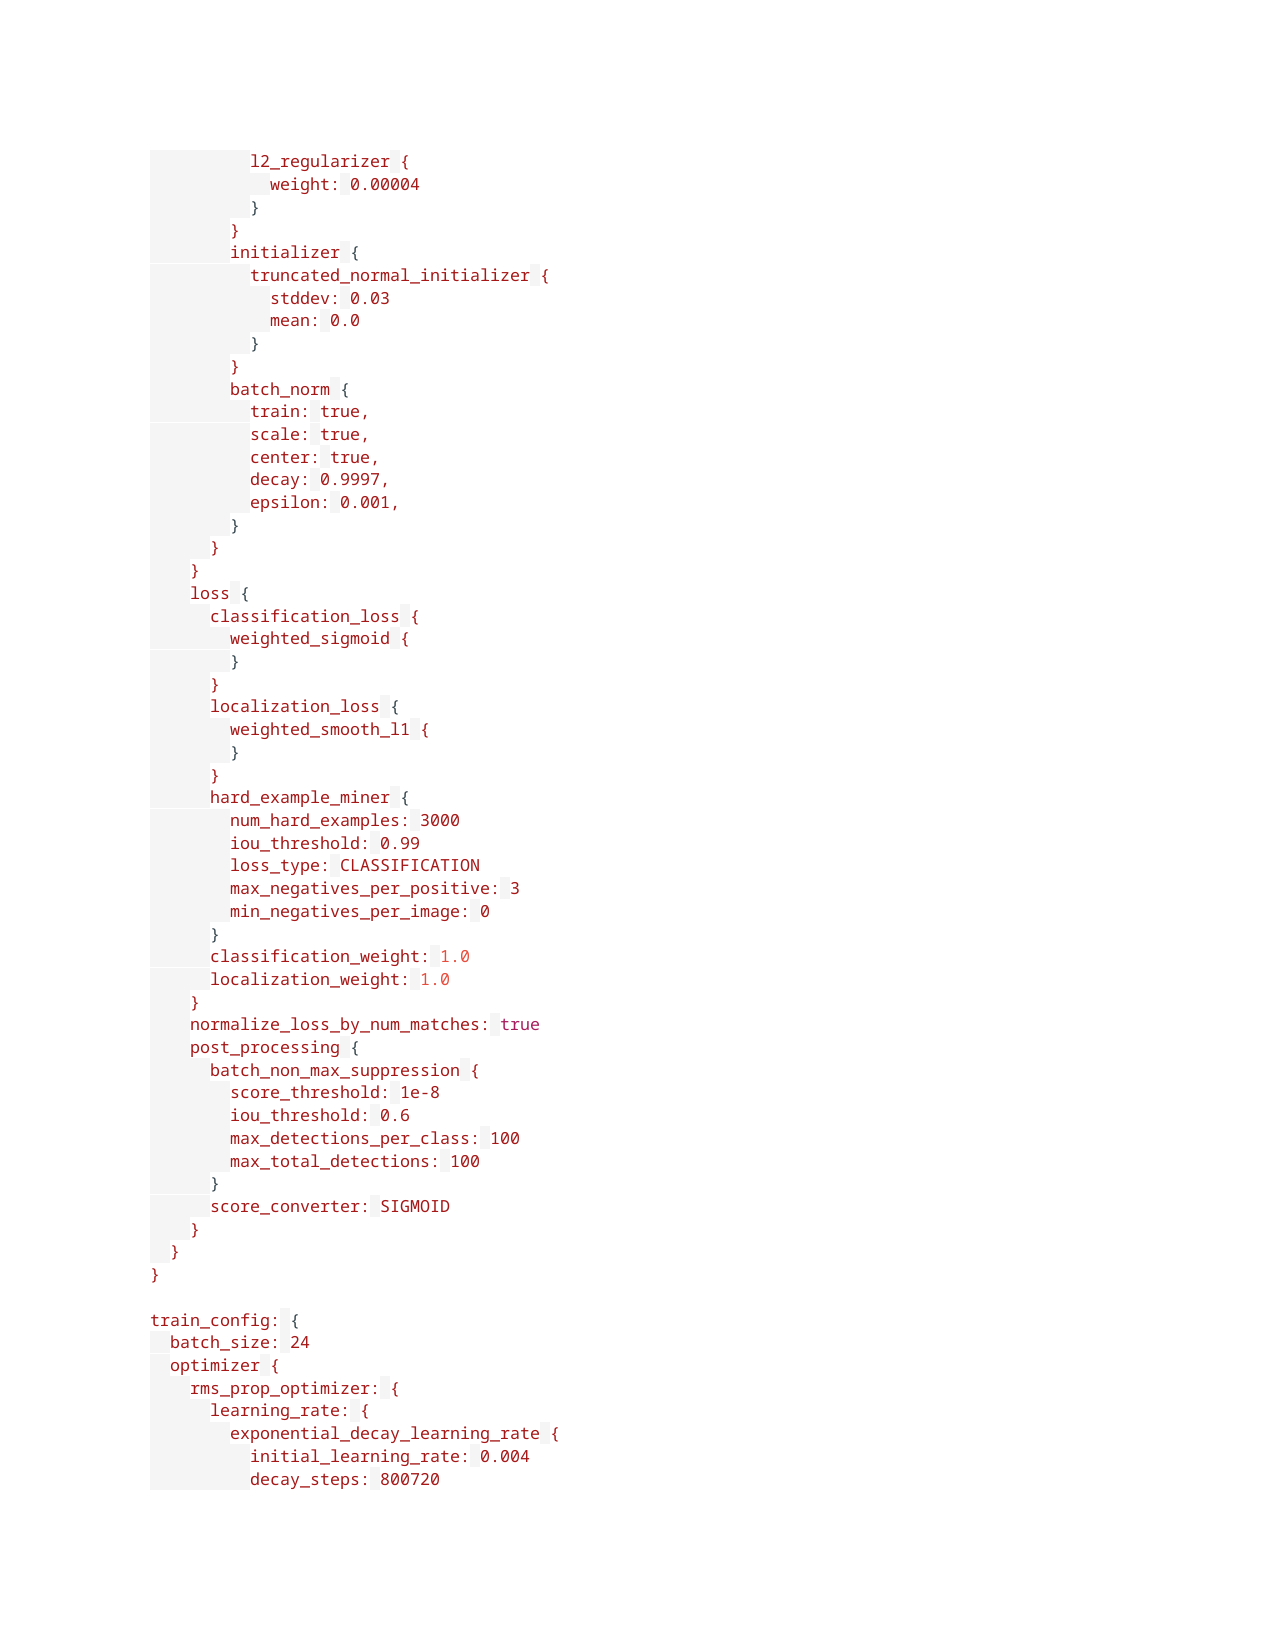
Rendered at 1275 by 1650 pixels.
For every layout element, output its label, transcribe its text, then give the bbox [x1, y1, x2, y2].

text } [230, 740, 1125, 763]
text weighted_sigmoid { [230, 627, 390, 649]
text initializer { [230, 241, 340, 263]
text normalize_loss_by_num_matches: true [190, 1013, 490, 1036]
text mean: 0.0 [330, 309, 1125, 332]
text } [250, 195, 1125, 218]
text rms_prop_optimizer: { [390, 1376, 1125, 1399]
text center: true, [330, 445, 1125, 468]
text exponential_decay_learning_rate { [550, 1422, 1125, 1444]
text } [210, 536, 1125, 559]
text classification_loss { [410, 604, 1125, 627]
text batch_size: 24 [170, 1331, 280, 1353]
text classification_loss { [210, 604, 400, 627]
text iou_threshold: 0.99 [380, 831, 1125, 854]
text hard_example_miner { [210, 786, 390, 808]
text } [230, 218, 1125, 241]
text loss_type: CLASSIFICATION [340, 854, 1125, 877]
text batch_non_max_suppression { [470, 1058, 1125, 1081]
text score_threshold: 1e-8 [400, 1081, 1125, 1104]
text optimizer { [150, 1353, 1125, 1376]
text } [230, 513, 1125, 536]
text batch_size: 24 [290, 1331, 1125, 1353]
text normalize_loss_by_num_matches: true [500, 1013, 1125, 1036]
text truncated_normal_initializer { [150, 263, 1125, 286]
text } [210, 922, 1125, 945]
text iou_threshold: 0.6 [230, 1104, 370, 1126]
text decay: 0.9997, [250, 468, 310, 491]
text score_threshold: 1e-8 [230, 1081, 390, 1104]
text iou_threshold: 0.99 [230, 831, 370, 854]
text max_detections_per_class: 100 [490, 1126, 1125, 1149]
text batch_non_max_suppression { [210, 1058, 460, 1081]
text max_negatives_per_positive: 3 [230, 877, 500, 899]
text max_total_detections: 100 [450, 1149, 1125, 1172]
text l2_regularizer { [400, 150, 1125, 173]
text l2_regularizer { [250, 150, 390, 173]
text weight: 0.00004 [270, 173, 340, 195]
text classification_weight: 1.0 [210, 945, 430, 967]
text classification_weight: 1.0 [440, 945, 1125, 967]
text decay_steps: 800720 [250, 1467, 370, 1490]
text post_processing { [350, 1036, 1125, 1058]
text decay: 0.9997, [320, 468, 1125, 491]
text max_detections_per_class: 100 [230, 1126, 480, 1149]
text initial_learning_rate: 0.004 [250, 1444, 470, 1467]
text stddev: 0.03 [270, 286, 340, 309]
text epsilon: 0.001, [340, 491, 1125, 513]
text } [150, 649, 1125, 672]
text localization_loss { [210, 695, 380, 718]
text loss_type: CLASSIFICATION [230, 854, 330, 877]
text hard_example_miner { [400, 786, 1125, 808]
text learning_rate: { [360, 1399, 1125, 1422]
text } [150, 1263, 1125, 1285]
text } [210, 763, 1125, 786]
text train: true, [320, 400, 1125, 422]
text weighted_sigmoid { [400, 627, 1125, 649]
text loss { [240, 581, 1125, 604]
text batch_norm { [230, 377, 330, 400]
text } [190, 559, 1125, 581]
text post_processing { [190, 1036, 340, 1058]
text scale: true, [150, 422, 1125, 445]
text learning_rate: { [210, 1399, 350, 1422]
text initial_learning_rate: 0.004 [480, 1444, 1125, 1467]
text mean: 0.0 [270, 309, 320, 332]
text num_hard_examples: 3000 [150, 808, 1125, 831]
text min_negatives_per_image: 0 [480, 899, 1125, 922]
text batch_norm { [340, 377, 1125, 400]
text localization_weight: 1.0 [150, 967, 1125, 990]
text train: true, [250, 400, 310, 422]
text } [190, 990, 1125, 1013]
text loss { [190, 581, 230, 604]
text train_config: { [150, 1308, 280, 1331]
text score_converter: SIGMOID [150, 1194, 1125, 1217]
text max_negatives_per_positive: 3 [510, 877, 1125, 899]
text weighted_smooth_l1 { [230, 718, 410, 740]
text } [250, 332, 1125, 354]
text center: true, [250, 445, 320, 468]
text weight: 0.00004 [350, 173, 1125, 195]
text max_total_detections: 100 [230, 1149, 440, 1172]
text stddev: 0.03 [350, 286, 1125, 309]
text rms_prop_optimizer: { [190, 1376, 380, 1399]
text exponential_decay_learning_rate { [230, 1422, 540, 1444]
text } [210, 1172, 1125, 1194]
text iou_threshold: 0.6 [380, 1104, 1125, 1126]
text weighted_smooth_l1 { [420, 718, 1125, 740]
text } [190, 1217, 1125, 1240]
text localization_loss { [390, 695, 1125, 718]
text decay_steps: 800720 [380, 1467, 1125, 1490]
text min_negatives_per_image: 0 [230, 899, 470, 922]
text } [230, 354, 1125, 377]
text } [170, 1240, 1125, 1263]
text train_config: { [290, 1308, 1125, 1331]
text } [210, 672, 1125, 695]
text initializer { [350, 241, 1125, 263]
text epsilon: 0.001, [250, 491, 330, 513]
